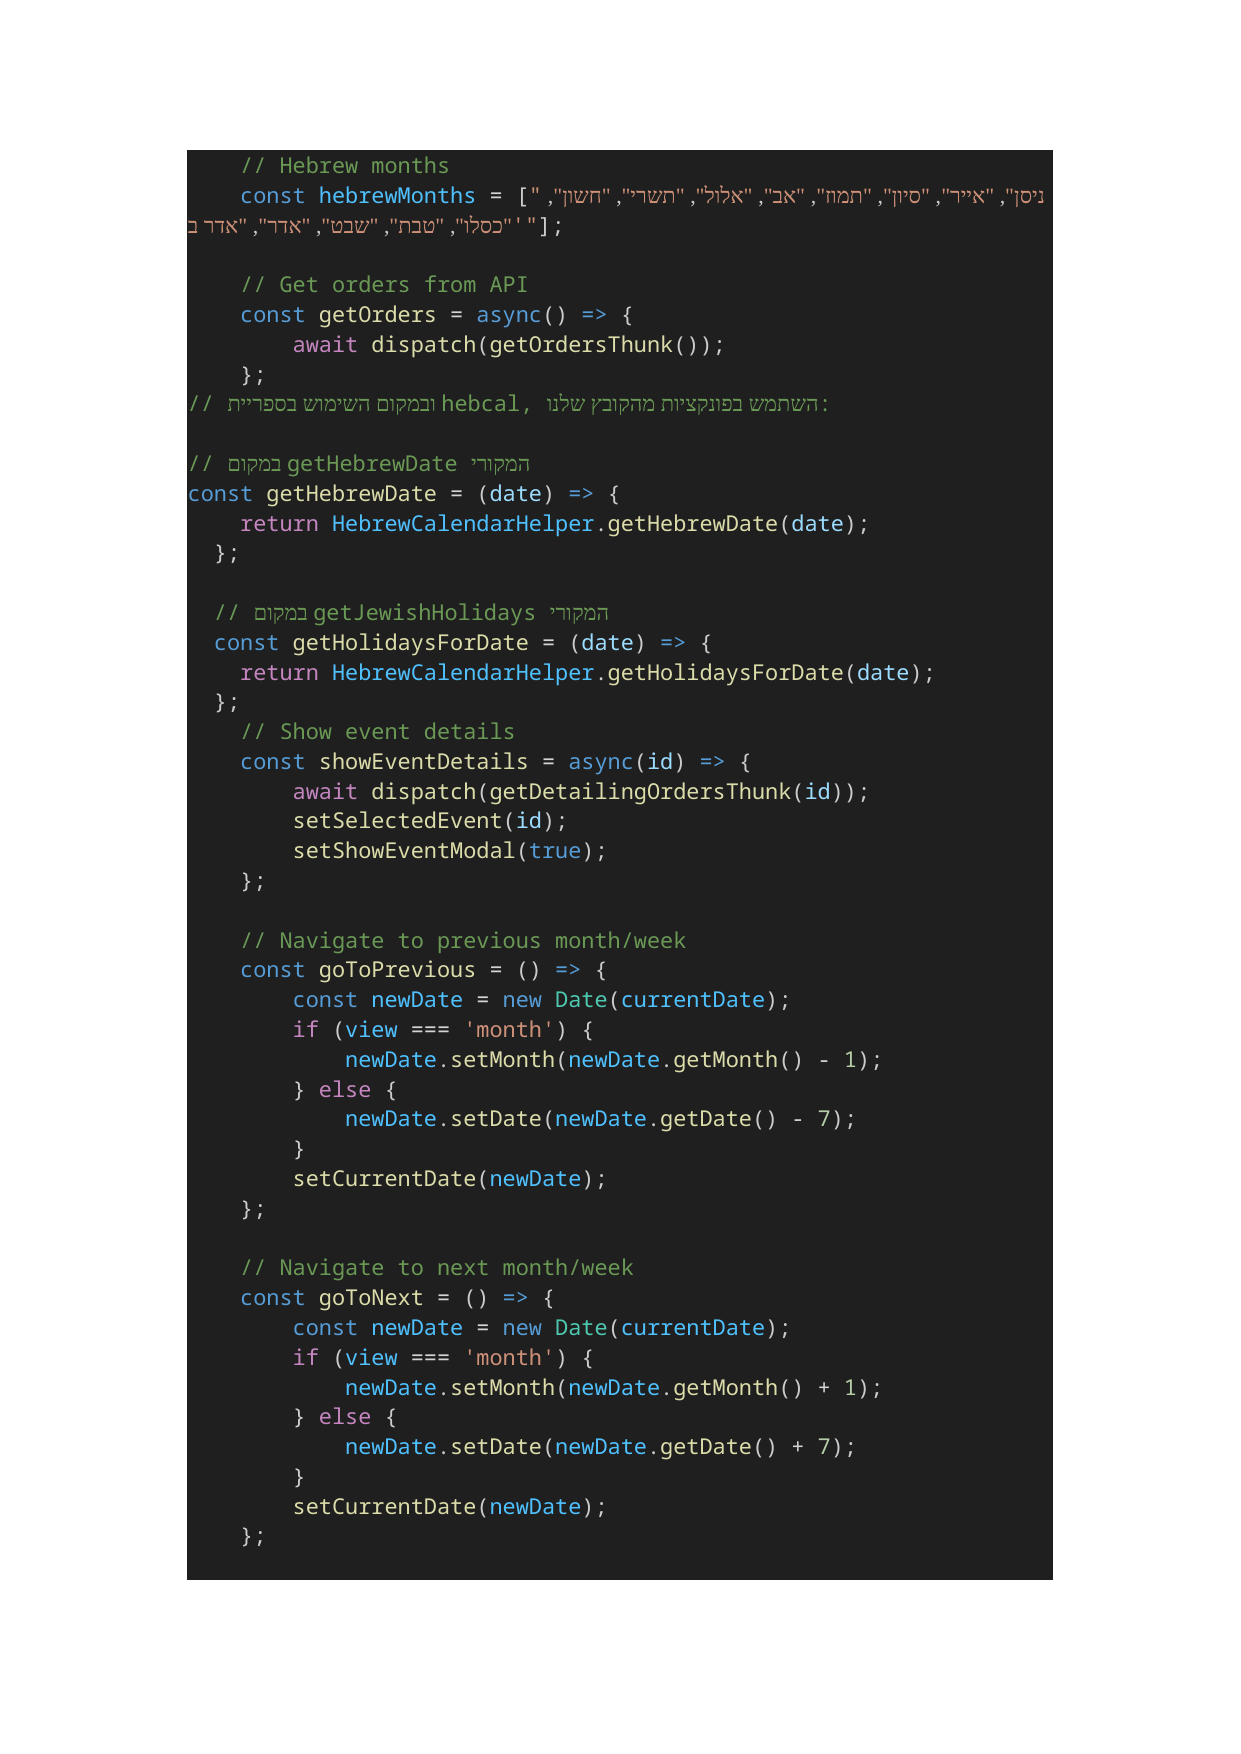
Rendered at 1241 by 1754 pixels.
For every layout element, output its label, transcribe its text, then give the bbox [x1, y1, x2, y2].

text // Get orders from API [187, 269, 1053, 299]
text const getHolidaysForDate = (date) => { [187, 627, 1053, 656]
text await dispatch(getOrdersThunk()); [187, 329, 1053, 358]
text }; [187, 865, 1053, 895]
text // Navigate to previous month/week [187, 924, 1053, 954]
text } [187, 1133, 1053, 1163]
text } [187, 1461, 1053, 1491]
text if (view === 'month') { [187, 1014, 1053, 1044]
text }; [187, 1520, 1053, 1550]
text // במקום getJewishHolidays המקורי [187, 597, 1053, 627]
text }; [187, 1193, 1053, 1222]
text setSelectedEvent(id); [187, 805, 1053, 835]
text const showEventDetails = async(id) => { [187, 746, 1053, 776]
text setShowEventModal(true); [187, 835, 1053, 865]
text setCurrentDate(newDate); [187, 1491, 1053, 1520]
text return HebrewCalendarHelper.getHolidaysForDate(date); [187, 656, 1053, 686]
text } else { [187, 1401, 1053, 1431]
text return HebrewCalendarHelper.getHebrewDate(date); [187, 507, 1053, 537]
text const newDate = new Date(currentDate); [187, 984, 1053, 1014]
text // ובמקום השימוש בספריית hebcal, השתמש בפונקציות מהקובץ שלנו: [187, 388, 1053, 418]
text setCurrentDate(newDate); [187, 1163, 1053, 1193]
text // Hebrew months [187, 150, 1053, 180]
text const goToNext = () => { [187, 1282, 1053, 1312]
text if (view === 'month') { [187, 1342, 1053, 1371]
text }; [187, 358, 1053, 388]
text await dispatch(getDetailingOrdersThunk(id)); [187, 776, 1053, 805]
text newDate.setDate(newDate.getDate() - 7); [187, 1103, 1053, 1133]
text const hebrewMonths = ["ניסן", "אייר", "סיון", "תמוז", "אב", "אלול", "תשרי", "חשון", "כסלו", "טבת", "שבט", "אדר", "אדר ב'"]; [187, 180, 1053, 239]
text const getOrders = async() => { [187, 299, 1053, 329]
text }; [187, 686, 1053, 716]
text const goToPrevious = () => { [187, 954, 1053, 984]
text const getHebrewDate = (date) => { [187, 478, 1053, 507]
text } else { [187, 1073, 1053, 1103]
text // במקום getHebrewDate המקורי [187, 448, 1053, 478]
text newDate.setMonth(newDate.getMonth() - 1); [187, 1044, 1053, 1073]
text }; [187, 537, 1053, 567]
text const newDate = new Date(currentDate); [187, 1312, 1053, 1342]
text newDate.setDate(newDate.getDate() + 7); [187, 1431, 1053, 1461]
text // Show event details [187, 716, 1053, 746]
text // Navigate to next month/week [187, 1252, 1053, 1282]
text newDate.setMonth(newDate.getMonth() + 1); [187, 1371, 1053, 1401]
